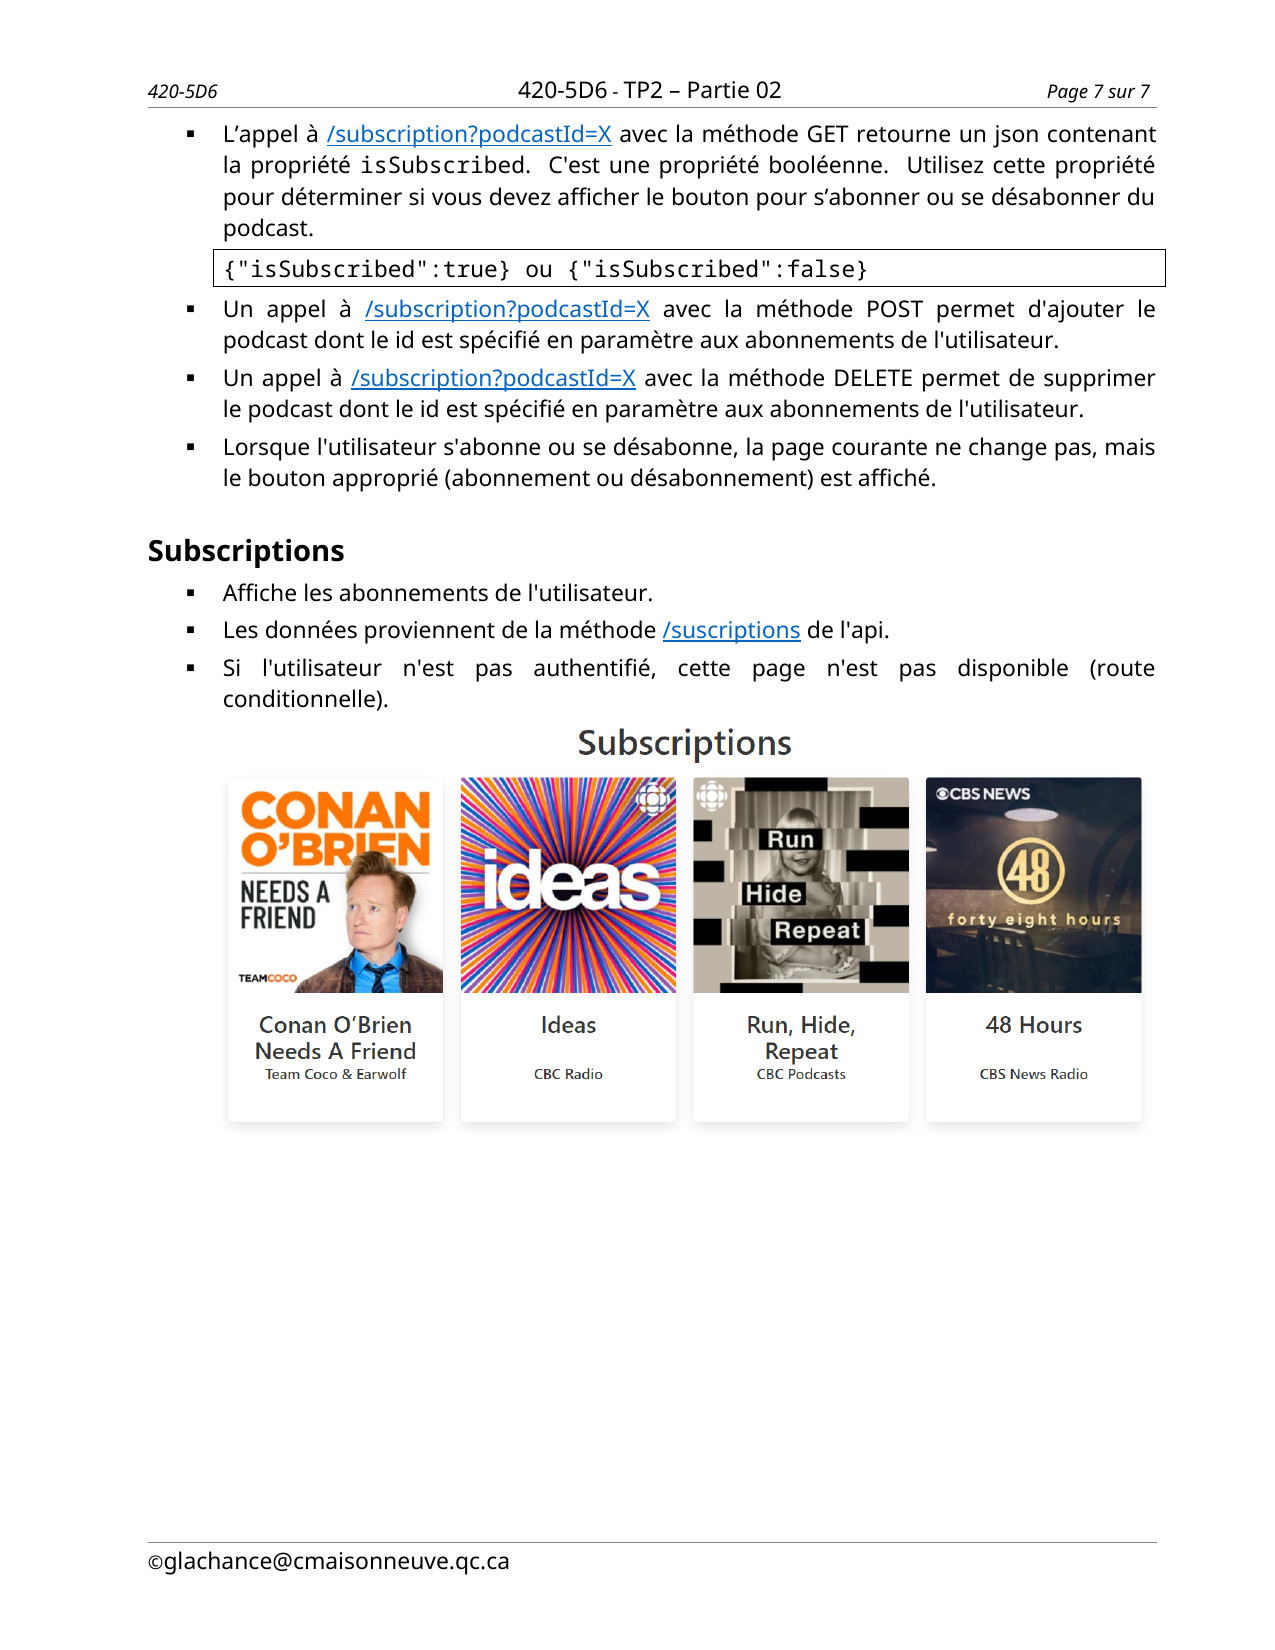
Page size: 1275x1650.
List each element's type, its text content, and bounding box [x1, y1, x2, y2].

text {"isSubscribed":true} ou {"isSubscribed":false} [214, 250, 1165, 286]
text Affiche les abonnements de l'utilisateur. [185, 577, 1157, 608]
text Les données proviennent de la méthode /suscriptions de l'api. [185, 614, 1157, 645]
text Un appel à /subscription?podcastId=X avec la méthode POST permet d'ajouter le podcast dont le id est spécifié en paramètre aux abonnements de l'utilisateur. [185, 293, 1157, 356]
text Si l'utilisateur n'est pas authentifié, cette page n'est pas disponible (route conditionnelle). [185, 652, 1157, 714]
picture [221, 720, 1158, 1141]
text Lorsque l'utilisateur s'abonne ou se désabonne, la page courante ne change pas, mais le bouton approprié (abonnement ou désabonnement) est affiché. [185, 431, 1157, 493]
text Un appel à /subscription?podcastId=X avec la méthode DELETE permet de supprimer le podcast dont le id est spécifié en paramètre aux abonnements de l'utilisateur. [185, 362, 1157, 424]
text L’appel à /subscription?podcastId=X avec la méthode GET retourne un json contenant la propriété isSubscribed. C'est une propriété booléenne. Utilisez cette propriété pour déterminer si vous devez afficher le bouton pour s’abonner ou se désabonner du podcast. [185, 118, 1157, 243]
subtitle Subscriptions [148, 531, 1157, 570]
